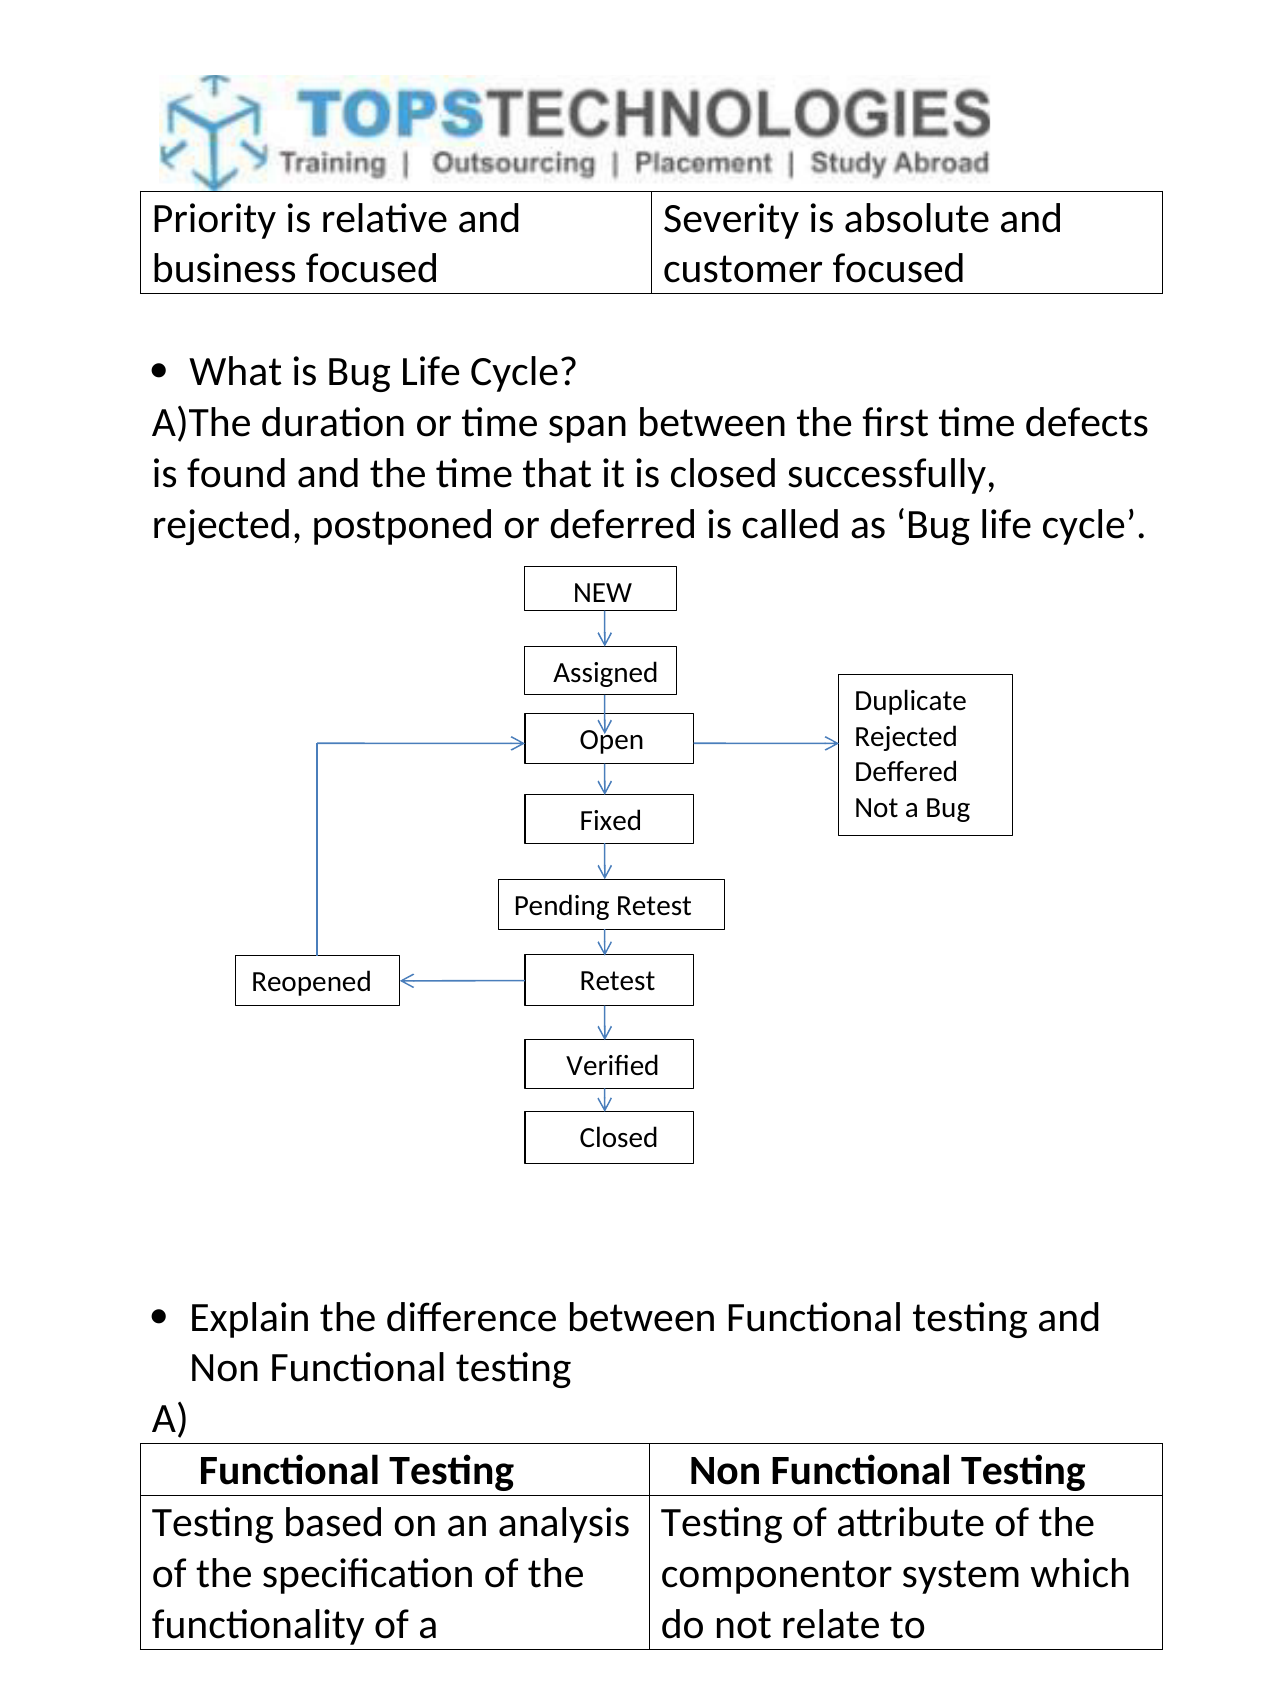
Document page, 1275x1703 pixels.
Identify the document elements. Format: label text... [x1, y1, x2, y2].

table_cell Priority is relative and business focused [141, 192, 651, 293]
table_header Non Functional Testing [650, 1444, 1162, 1495]
text A) [152, 1392, 1151, 1443]
table_cell Testing of attribute of the componentor system which do not relate to functionality. [650, 1496, 1162, 1648]
table_cell Testing based on an analysis of the specification of the functionality of a component or system [141, 1496, 649, 1648]
list Explain the difference between Functional testing and Non Functional testing [152, 1291, 1151, 1392]
table_header Functional Testing [141, 1444, 649, 1495]
table_cell Severity is absolute and customer focused [652, 192, 1162, 293]
list What is Bug Life Cycle? [152, 345, 1151, 396]
